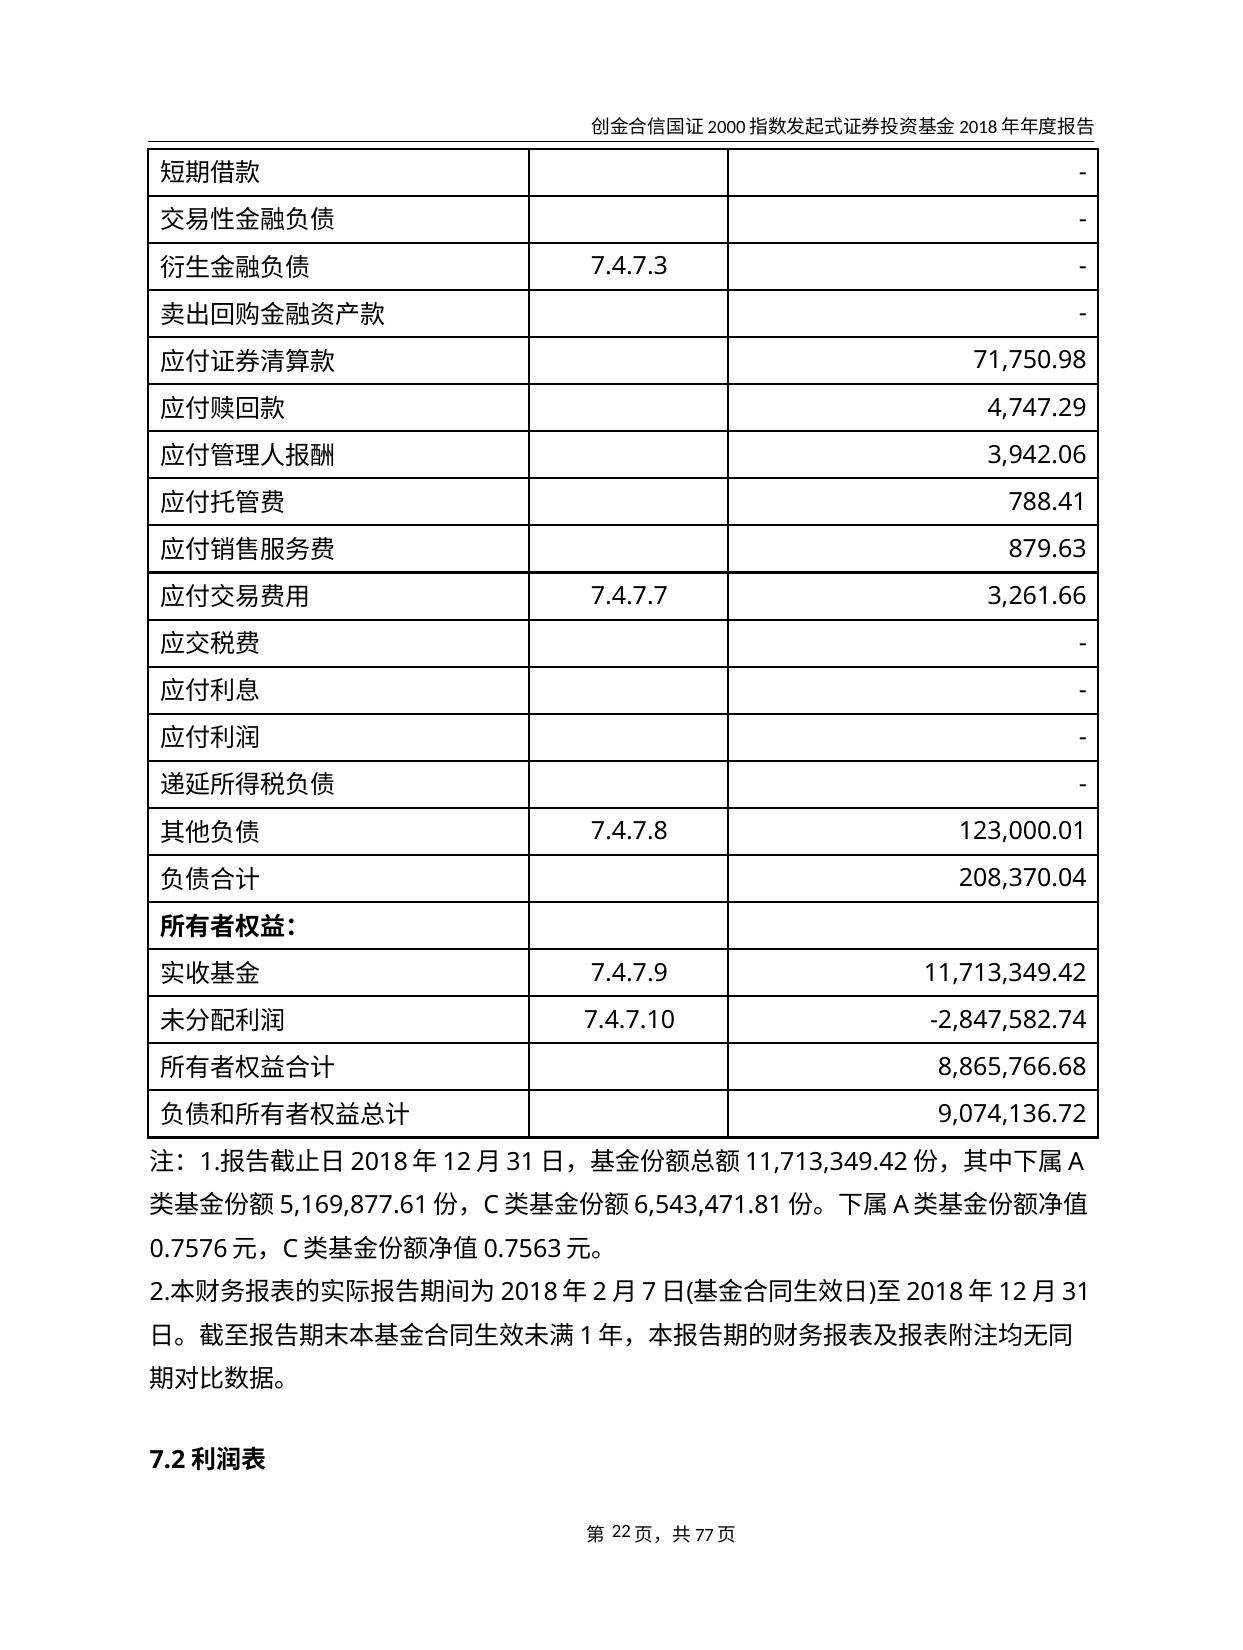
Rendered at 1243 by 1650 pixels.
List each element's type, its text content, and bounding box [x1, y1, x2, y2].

table_cell 应付交易费用 [149, 574, 528, 618]
table_cell 应付托管费 [149, 479, 528, 524]
table_cell 交易性金融负债 [149, 197, 528, 242]
table_cell 3,942.06 [729, 432, 1097, 477]
table_cell [530, 291, 727, 336]
table_cell - [729, 244, 1097, 289]
table_cell -2,847,582.74 [729, 997, 1097, 1042]
table_cell 4,747.29 [729, 385, 1097, 430]
table_cell 9,074,136.72 [729, 1091, 1097, 1136]
table_cell [530, 856, 727, 901]
table_cell 788.41 [729, 479, 1097, 524]
table_cell [530, 715, 727, 760]
table_cell [530, 432, 727, 477]
table_cell [530, 150, 727, 195]
table_cell [530, 385, 727, 430]
table_cell 11,713,349.42 [729, 950, 1097, 995]
table_cell [530, 1044, 727, 1089]
table_cell - [729, 762, 1097, 807]
table_cell [530, 621, 727, 666]
table_cell 其他负债 [149, 809, 528, 854]
table_cell 7.4.7.3 [530, 244, 727, 289]
table_cell 应付销售服务费 [149, 526, 528, 571]
text 7.2 利润表 [149, 1439, 1094, 1476]
table_cell 所有者权益合计 [149, 1044, 528, 1089]
table_cell 879.63 [729, 526, 1097, 571]
table_cell - [729, 197, 1097, 242]
table_cell 应交税费 [149, 621, 528, 666]
table_cell 卖出回购金融资产款 [149, 291, 528, 336]
table_cell 负债合计 [149, 856, 528, 901]
table_cell 衍生金融负债 [149, 244, 528, 289]
table_cell 7.4.7.10 [530, 997, 727, 1042]
table_cell 7.4.7.7 [530, 574, 727, 618]
text 注：1.报告截止日2018年12月31日，基金份额总额11,713,349.42份，其中下属A类基金份额5,169,877.61份，C类基金份额6,543,471.81份。下属A类基金份额净值0.7576元，C类基金份额净值0.7563元。 2.本财务报表的实际报告期间为2018年2月7日(基金合同生效日)至2018年12月31日。截至报告期末本基金合同生效未满1年，本报告期的财务报表及报表附注均无同期对比数据。 [149, 1142, 1094, 1395]
table_cell - [729, 150, 1097, 195]
table_cell 负债和所有者权益总计 [149, 1091, 528, 1136]
table_cell - [729, 715, 1097, 760]
table_cell 实收基金 [149, 950, 528, 995]
table_cell - [729, 291, 1097, 336]
table_cell 7.4.7.9 [530, 950, 727, 995]
table_cell [530, 1091, 727, 1136]
table_cell 应付利润 [149, 715, 528, 760]
table_cell - [729, 668, 1097, 713]
table_cell 应付管理人报酬 [149, 432, 528, 477]
table_cell 应付赎回款 [149, 385, 528, 430]
table_cell 短期借款 [149, 150, 528, 195]
table_cell [530, 197, 727, 242]
table_cell 递延所得税负债 [149, 762, 528, 807]
table_cell 8,865,766.68 [729, 1044, 1097, 1089]
table_cell 123,000.01 [729, 809, 1097, 854]
table_cell 7.4.7.8 [530, 809, 727, 854]
table_cell 208,370.04 [729, 856, 1097, 901]
table_cell [530, 479, 727, 524]
table_cell [530, 668, 727, 713]
table_cell [729, 903, 1097, 948]
table_cell 未分配利润 [149, 997, 528, 1042]
table_cell [530, 903, 727, 948]
table_cell 3,261.66 [729, 574, 1097, 618]
table_cell [530, 338, 727, 383]
table_cell [530, 526, 727, 571]
table_cell 71,750.98 [729, 338, 1097, 383]
table_cell [530, 762, 727, 807]
table_cell 应付证券清算款 [149, 338, 528, 383]
table_cell 所有者权益： [149, 903, 528, 948]
table_cell - [729, 621, 1097, 666]
table_cell 应付利息 [149, 668, 528, 713]
